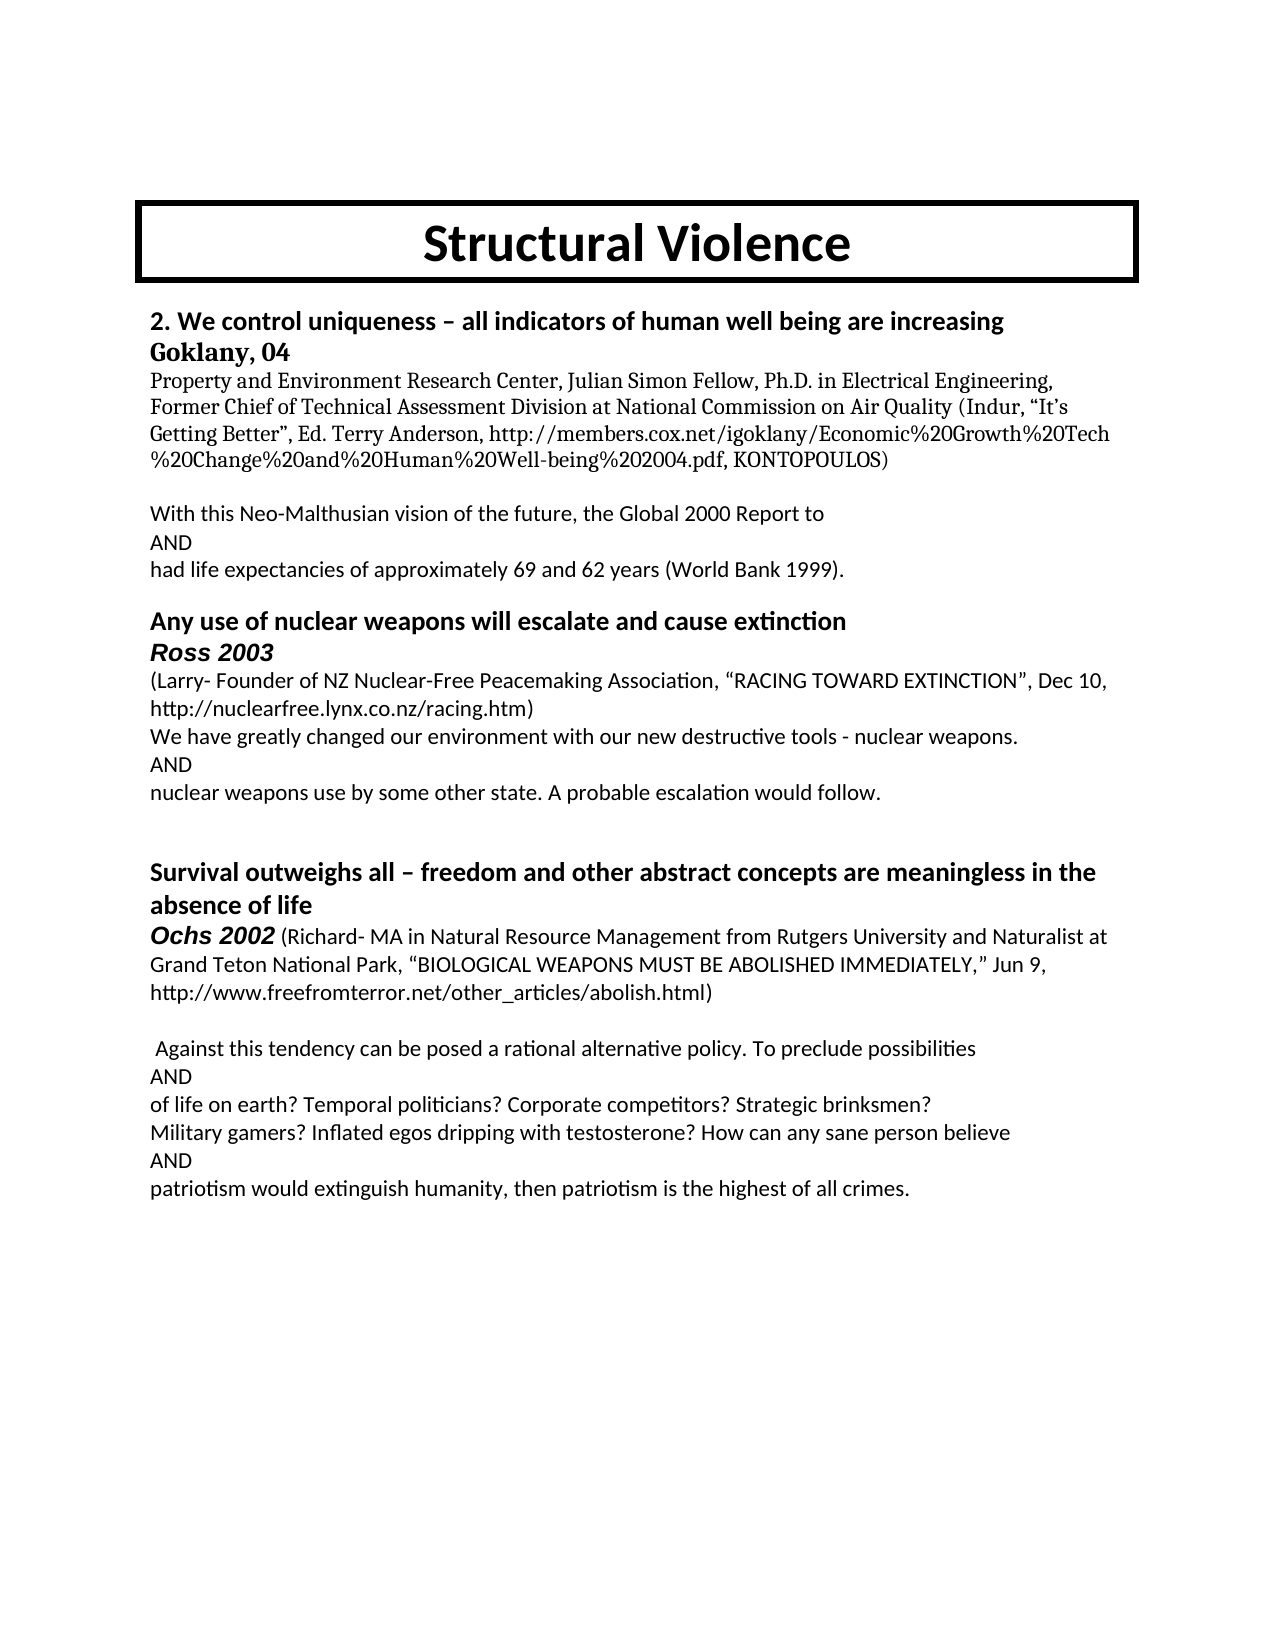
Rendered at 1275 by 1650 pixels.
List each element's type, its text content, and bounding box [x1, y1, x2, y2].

text of life on earth? Temporal politicians? Corporate competitors? Strategic brinksmen? [150, 1091, 1125, 1118]
subtitle Structural Violence [142, 206, 1133, 277]
text AND [150, 1062, 1125, 1091]
text Property and Environment Research Center, Julian Simon Fellow, Ph.D. in Electrical Engineering, Former Chief of Technical Assessment Division at National Commission on Air Quality (Indur, “It’s Getting Better”, Ed. Terry Anderson, http://members.cox.net/igoklany/Economic%20Growth%20Tech%20Change%20and%20Human%20Well-being%202004.pdf, KONTOPOULOS) [150, 368, 1125, 473]
subtitle Survival outweighs all – freedom and other abstract concepts are meaningless in the absence of life [150, 855, 1125, 921]
text Goklany, 04 [150, 337, 1125, 368]
text Ross 2003 (Larry- Founder of NZ Nuclear-Free Peacemaking Association, “RACING TOWARD EXTINCTION”, Dec 10, http://nuclearfree.lynx.co.nz/racing.htm) [150, 637, 1125, 722]
text Against this tendency can be posed a rational alternative policy. To preclude possibilities [150, 1034, 1125, 1062]
text We have greatly changed our environment with our new destructive tools - nuclear weapons. [150, 722, 1125, 750]
text Military gamers? Inflated egos dripping with testosterone? How can any sane person believe [150, 1118, 1125, 1147]
text With this Neo-Malthusian vision of the future, the Global 2000 Report to [150, 499, 1125, 528]
text AND [150, 1147, 1125, 1174]
text Ochs 2002 (Richard- MA in Natural Resource Management from Rutgers University and Naturalist at Grand Teton National Park, “BIOLOGICAL WEAPONS MUST BE ABOLISHED IMMEDIATELY,” Jun 9, http://www.freefromterror.net/other_articles/abolish.html) [150, 921, 1125, 1006]
text had life expectancies of approximately 69 and 62 years (World Bank 1999). [150, 556, 1125, 584]
text patriotism would extinguish humanity, then patriotism is the highest of all crimes. [150, 1174, 1125, 1203]
subtitle Any use of nuclear weapons will escalate and cause extinction [150, 604, 1125, 637]
text AND [150, 528, 1125, 556]
text nuclear weapons use by some other state. A probable escalation would follow. [150, 778, 1125, 806]
subtitle 2. We control uniqueness – all indicators of human well being are increasing [150, 304, 1125, 337]
text AND [150, 750, 1125, 778]
